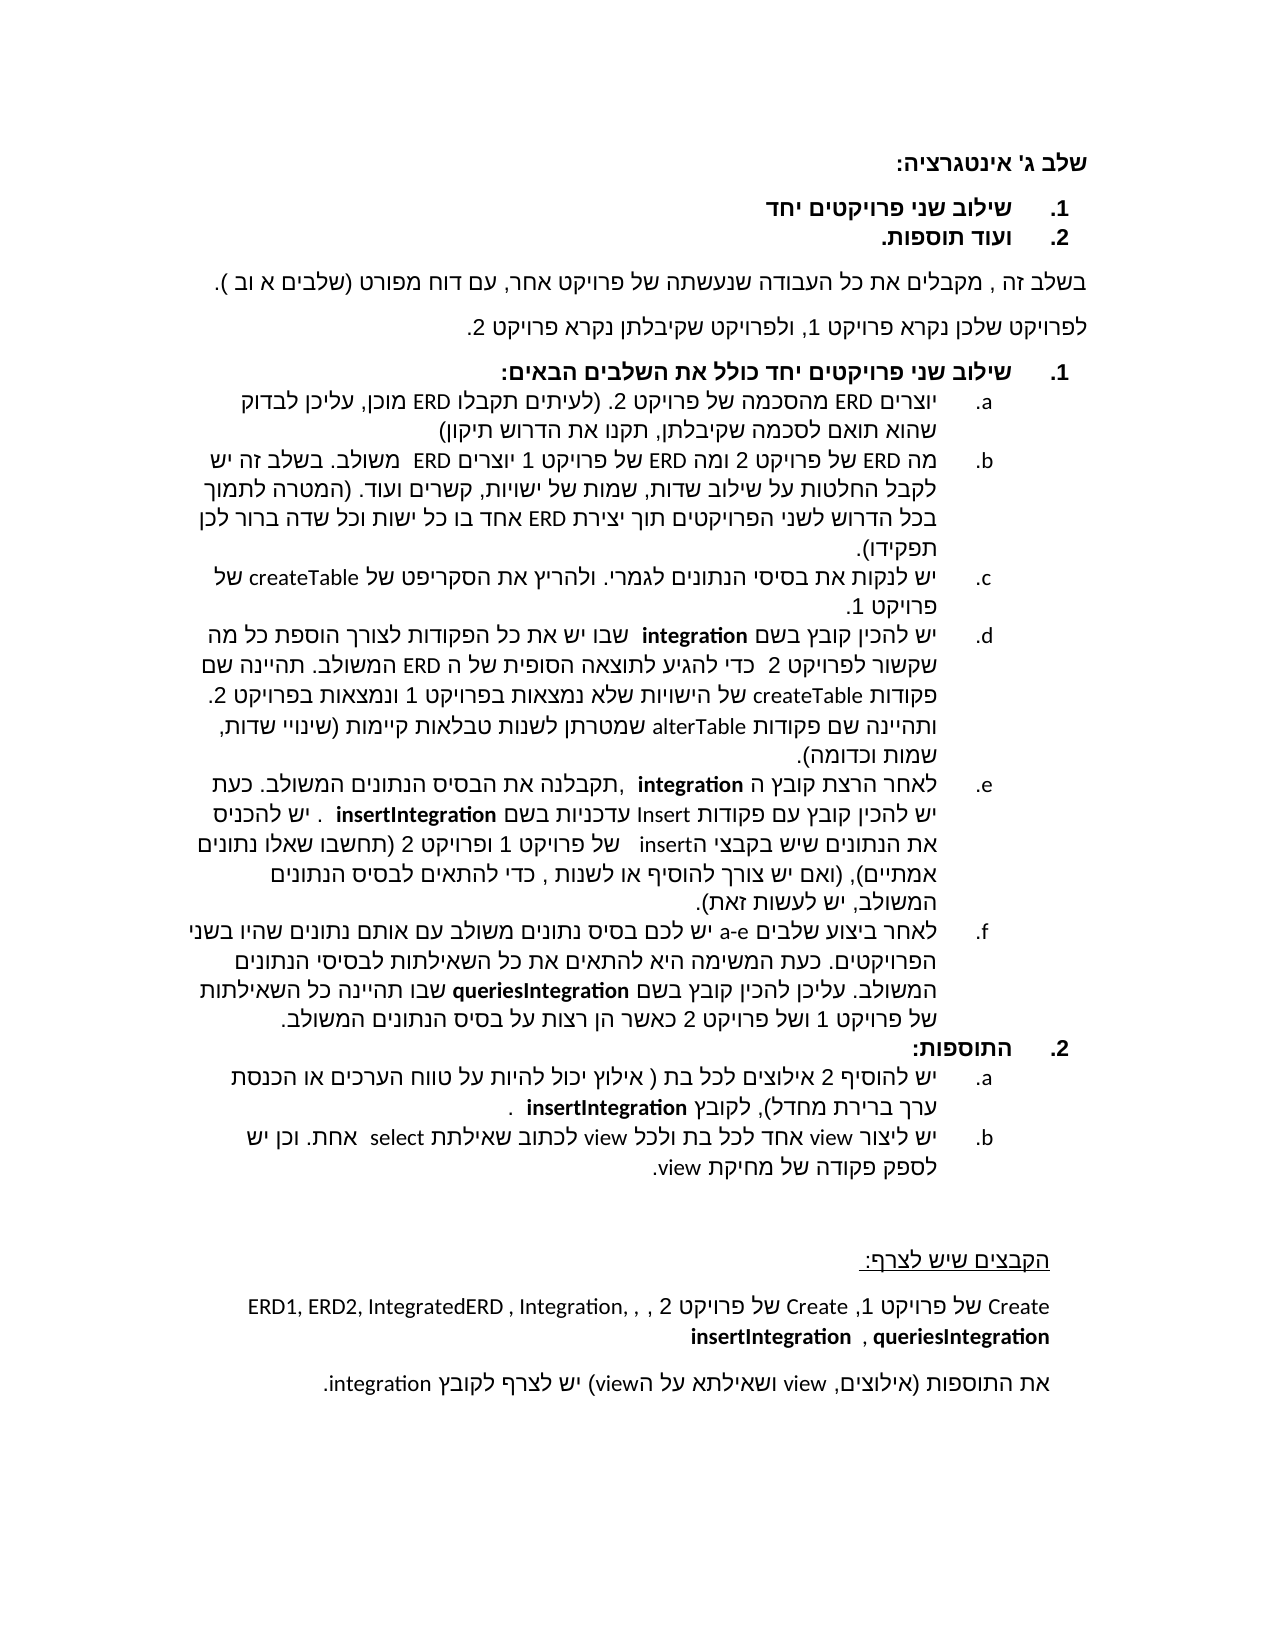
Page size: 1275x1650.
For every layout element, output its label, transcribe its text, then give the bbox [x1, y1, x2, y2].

list לאחר ביצוע שלבים a-e יש לכם בסיס נתונים משולב עם אותם נתונים שהיו בשני הפרויקטים. כעת המשימה היא להתאים את כל השאילתות לבסיסי הנתונים המשולב. עליכן להכין קובץ בשם queriesIntegration שבו תהיינה כל השאילתות של פרויקט 1 ושל פרויקט 2 כאשר הן רצות על בסיס הנתונים המשולב. [187, 917, 975, 1032]
text שלב ג' אינטגרציה: [187, 150, 1087, 176]
text את התוספות (אילוצים, view ושאילתא על הview) יש לצרף לקובץ integration. [187, 1369, 1050, 1397]
list יש לנקות את בסיסי הנתונים לגמרי. ולהריץ את הסקריפט של createTable של פרויקט 1. [187, 563, 975, 619]
text לפרויקט שלכן נקרא פרויקט 1, ולפרויקט שקיבלתן נקרא פרויקט 2. [187, 314, 1087, 340]
list יש להכין קובץ בשם integration שבו יש את כל הפקודות לצורך הוספת כל מה שקשור לפרויקט 2 כדי להגיע לתוצאה הסופית של ה ERD המשולב. תהיינה שם פקודות createTable של הישויות שלא נמצאות בפרויקט 1 ונמצאות בפרויקט 2. ותהיינה שם פקודות alterTable שמטרתן לשנות טבלאות קיימות (שינויי שדות, שמות וכדומה). [187, 621, 975, 768]
list מה ERD של פרויקט 2 ומה ERD של פרויקט 1 יוצרים ERD משולב. בשלב זה יש לקבל החלטות על שילוב שדות, שמות של ישויות, קשרים ועוד. (המטרה לתמוך בכל הדרוש לשני הפרויקטים תוך יצירת ERD אחד בו כל ישות וכל שדה ברור לכן תפקידו). [187, 446, 975, 561]
list לאחר הרצת קובץ ה integration ,תקבלנה את הבסיס הנתונים המשולב. כעת יש להכין קובץ עם פקודות Insert עדכניות בשם insertIntegration . יש להכניס את הנתונים שיש בקבצי הinsert של פרויקט 1 ופרויקט 2 (תחשבו שאלו נתונים אמתיים), (ואם יש צורך להוסיף או לשנות , כדי להתאים לבסיס הנתונים המשולב, יש לעשות זאת). [187, 770, 975, 915]
text Create של פרויקט 1, Create של פרויקט 2 , ERD1, ERD2, IntegratedERD , Integration, , insertIntegration , queriesIntegration [187, 1292, 1050, 1351]
list יש ליצור view אחד לכל בת ולכל view לכתוב שאילתת select אחת. וכן יש לספק פקודה של מחיקת view. [187, 1123, 975, 1181]
text הקבצים שיש לצרף: [187, 1247, 1050, 1273]
list ועוד תוספות. [187, 223, 1050, 250]
list התוספות: [187, 1034, 1050, 1061]
list יוצרים ERD מהסכמה של פרויקט 2. (לעיתים תקבלו ERD מוכן, עליכן לבדוק שהוא תואם לסכמה שקיבלתן, תקנו את הדרוש תיקון) [187, 387, 975, 444]
list שילוב שני פרויקטים יחד כולל את השלבים הבאים: [187, 359, 1050, 385]
text בשלב זה , מקבלים את כל העבודה שנעשתה של פרויקט אחר, עם דוח מפורט (שלבים א וב ). [187, 269, 1087, 295]
list שילוב שני פרויקטים יחד [187, 195, 1050, 221]
list יש להוסיף 2 אילוצים לכל בת ( אילוץ יכול להיות על טווח הערכים או הכנסת ערך ברירת מחדל), לקובץ insertIntegration . [187, 1063, 975, 1121]
